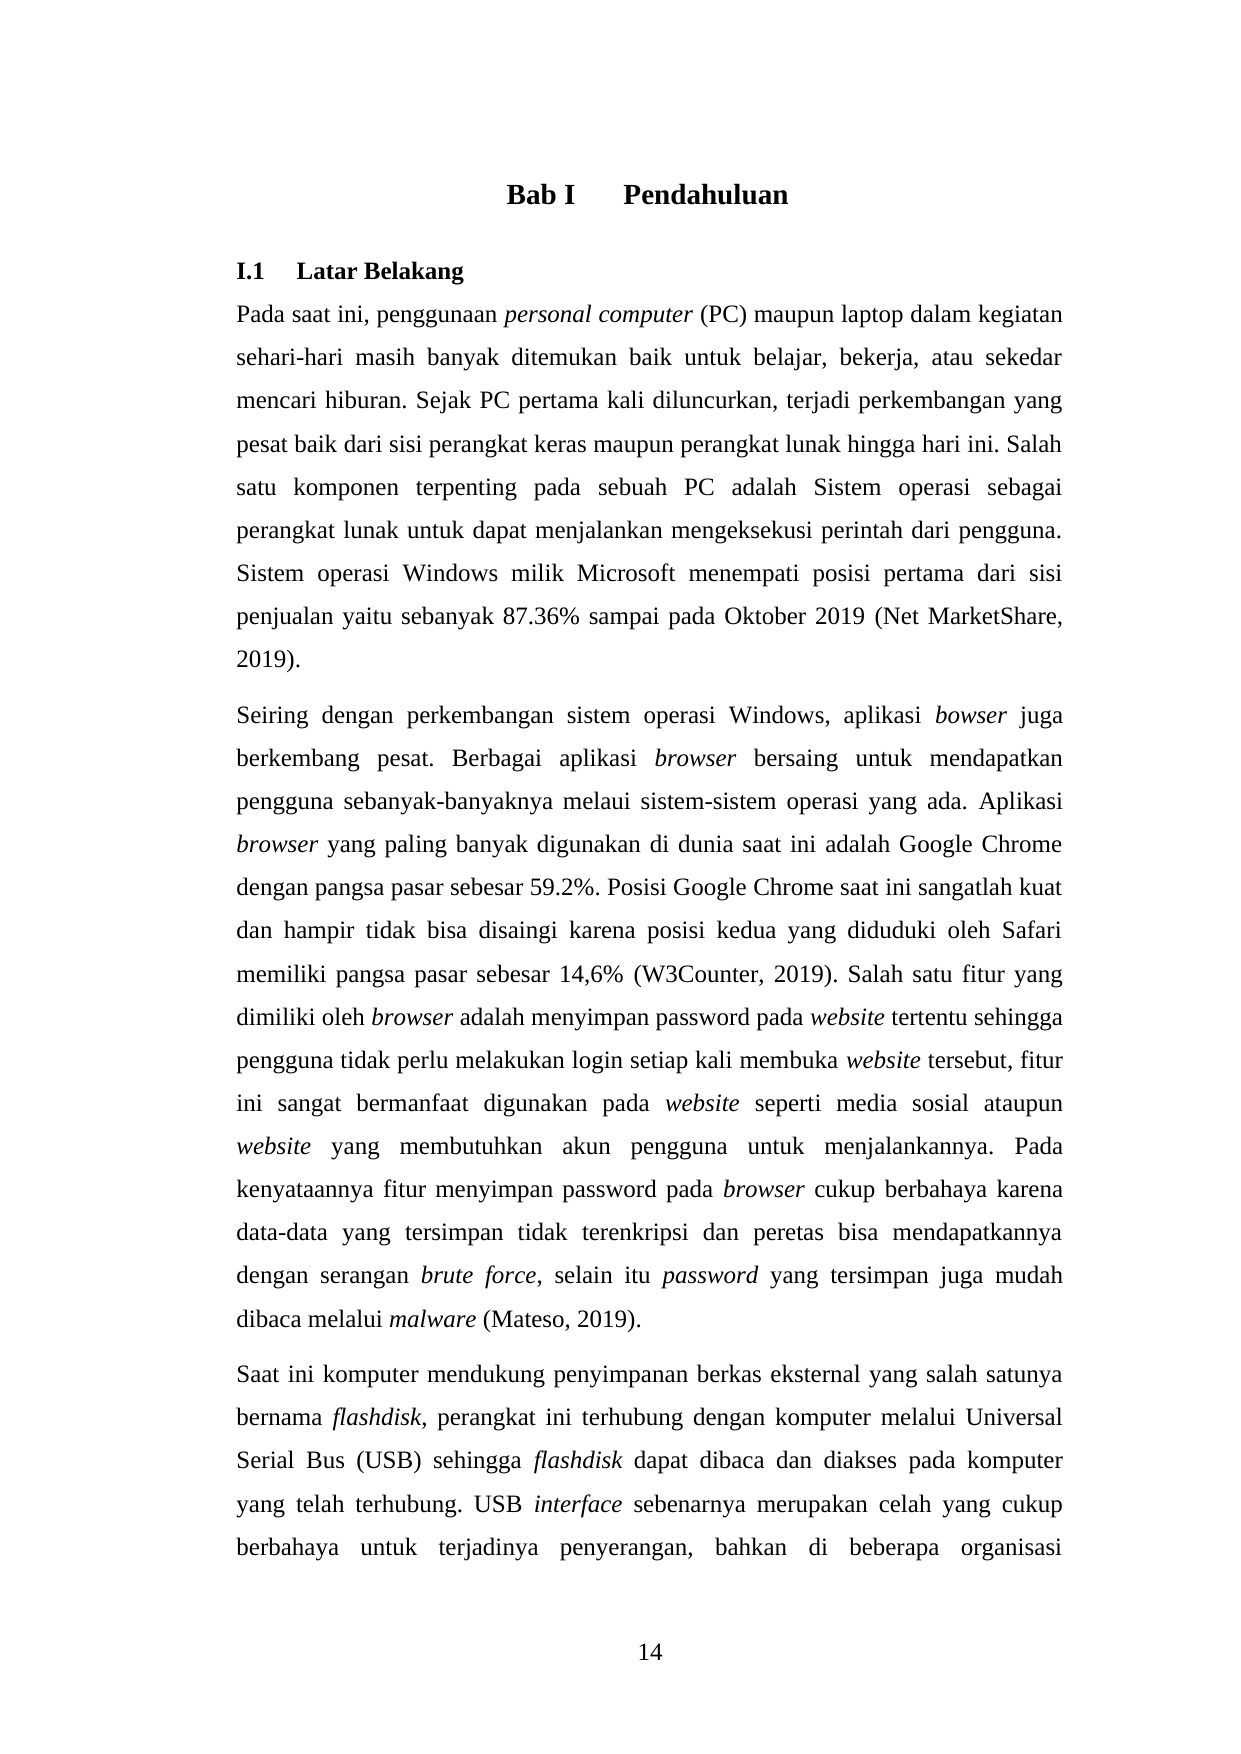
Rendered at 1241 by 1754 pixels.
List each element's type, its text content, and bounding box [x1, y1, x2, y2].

subtitle Pendahuluan [266, 177, 1063, 211]
text Seiring dengan perkembangan sistem operasi Windows, aplikasi bowser juga berkembang pesat. Berbagai aplikasi browser bersaing untuk mendapatkan pengguna sebanyak-banyaknya melaui sistem-sistem operasi yang ada. Aplikasi browser yang paling banyak digunakan di dunia saat ini adalah Google Chrome dengan pangsa pasar sebesar 59.2%. Posisi Google Chrome saat ini sangatlah kuat dan hampir tidak bisa disaingi karena posisi kedua yang diduduki oleh Safari memiliki pangsa pasar sebesar 14,6% . Salah satu fitur yang dimiliki oleh browser adalah menyimpan password pada website tertentu sehingga pengguna tidak perlu melakukan login setiap kali membuka website tersebut, fitur ini sangat bermanfaat digunakan pada website seperti media sosial ataupun website yang membutuhkan akun pengguna untuk menjalankannya. Pada kenyataannya fitur menyimpan password pada browser cukup berbahaya karena data-data yang tersimpan tidak terenkripsi dan peretas bisa mendapatkannya dengan serangan brute force, selain itu password yang tersimpan juga mudah dibaca melalui malware . [236, 700, 1063, 1332]
subtitle Latar Belakang [236, 256, 1063, 285]
text Pada saat ini, penggunaan personal computer (PC) maupun laptop dalam kegiatan sehari-hari masih banyak ditemukan baik untuk belajar, bekerja, atau sekedar mencari hiburan. Sejak PC pertama kali diluncurkan, terjadi perkembangan yang pesat baik dari sisi perangkat keras maupun perangkat lunak hingga hari ini. Salah satu komponen terpenting pada sebuah PC adalah Sistem operasi sebagai perangkat lunak untuk dapat menjalankan mengeksekusi perintah dari pengguna. Sistem operasi Windows milik Microsoft menempati posisi pertama dari sisi penjualan yaitu sebanyak 87.36% sampai pada Oktober 2019. [236, 299, 1063, 673]
